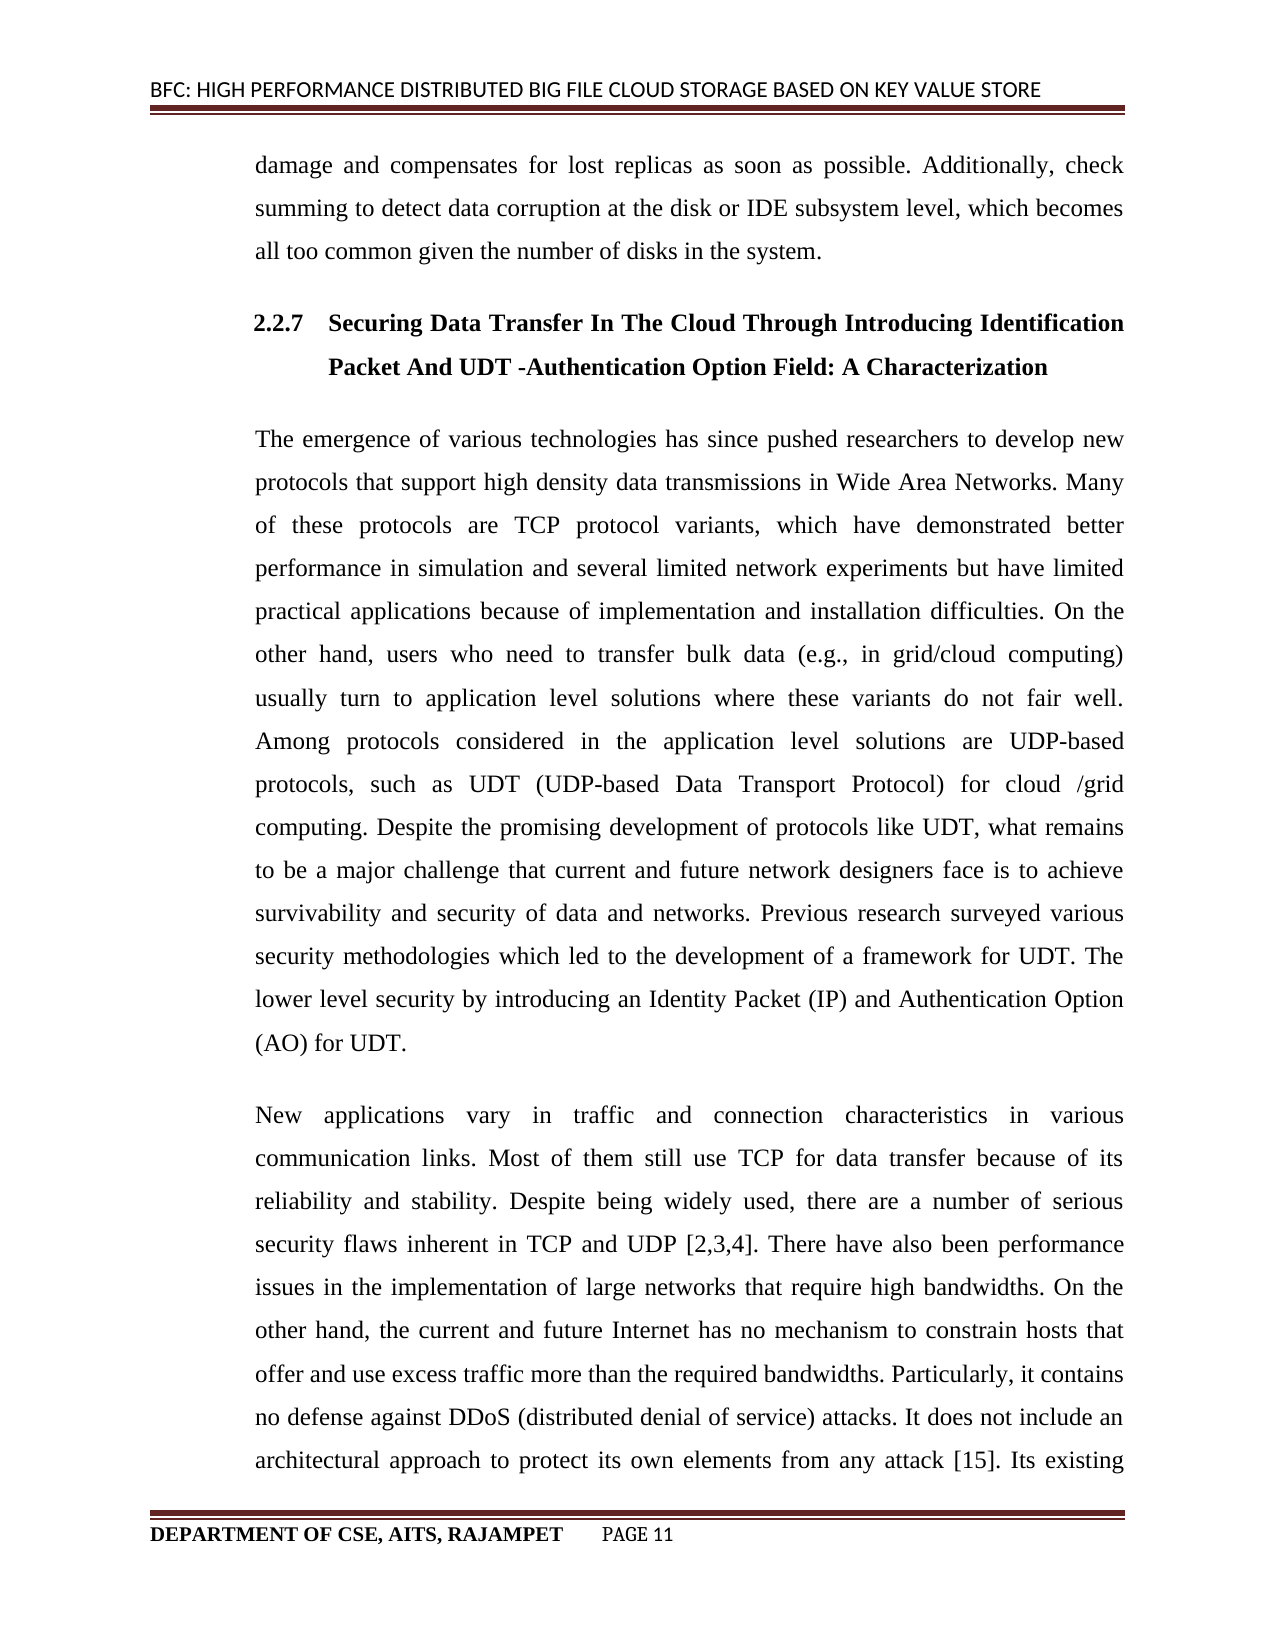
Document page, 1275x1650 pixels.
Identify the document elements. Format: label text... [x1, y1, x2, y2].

list Securing Data Transfer In The Cloud Through Introducing Identification Packet And UDT -Authentication Option Field: A Characterization [253, 308, 1125, 380]
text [255, 1100, 1125, 1474]
text The emergence of various technologies has since pushed researchers to develop new protocols that support high density data transmissions in Wide Area Networks. Many of these protocols are TCP protocol variants, which have demonstrated better performance in simulation and several limited network experiments but have limited practical applications because of implementation and installation difficulties. On the other hand, users who need to transfer bulk data (e.g., in grid/cloud computing) usually turn to application level solutions where these variants do not fair well. Among protocols considered in the application level solutions are UDP-based protocols, such as UDT (UDP-based Data Transport Protocol) for cloud /grid computing. Despite the promising development of protocols like UDT, what remains to be a major challenge that current and future network designers face is to achieve survivability and security of data and networks. Previous research surveyed various security methodologies which led to the development of a framework for UDT. The lower level security by introducing an Identity Packet (IP) and Authentication Option (AO) for UDT. [255, 424, 1125, 1056]
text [255, 150, 1125, 265]
